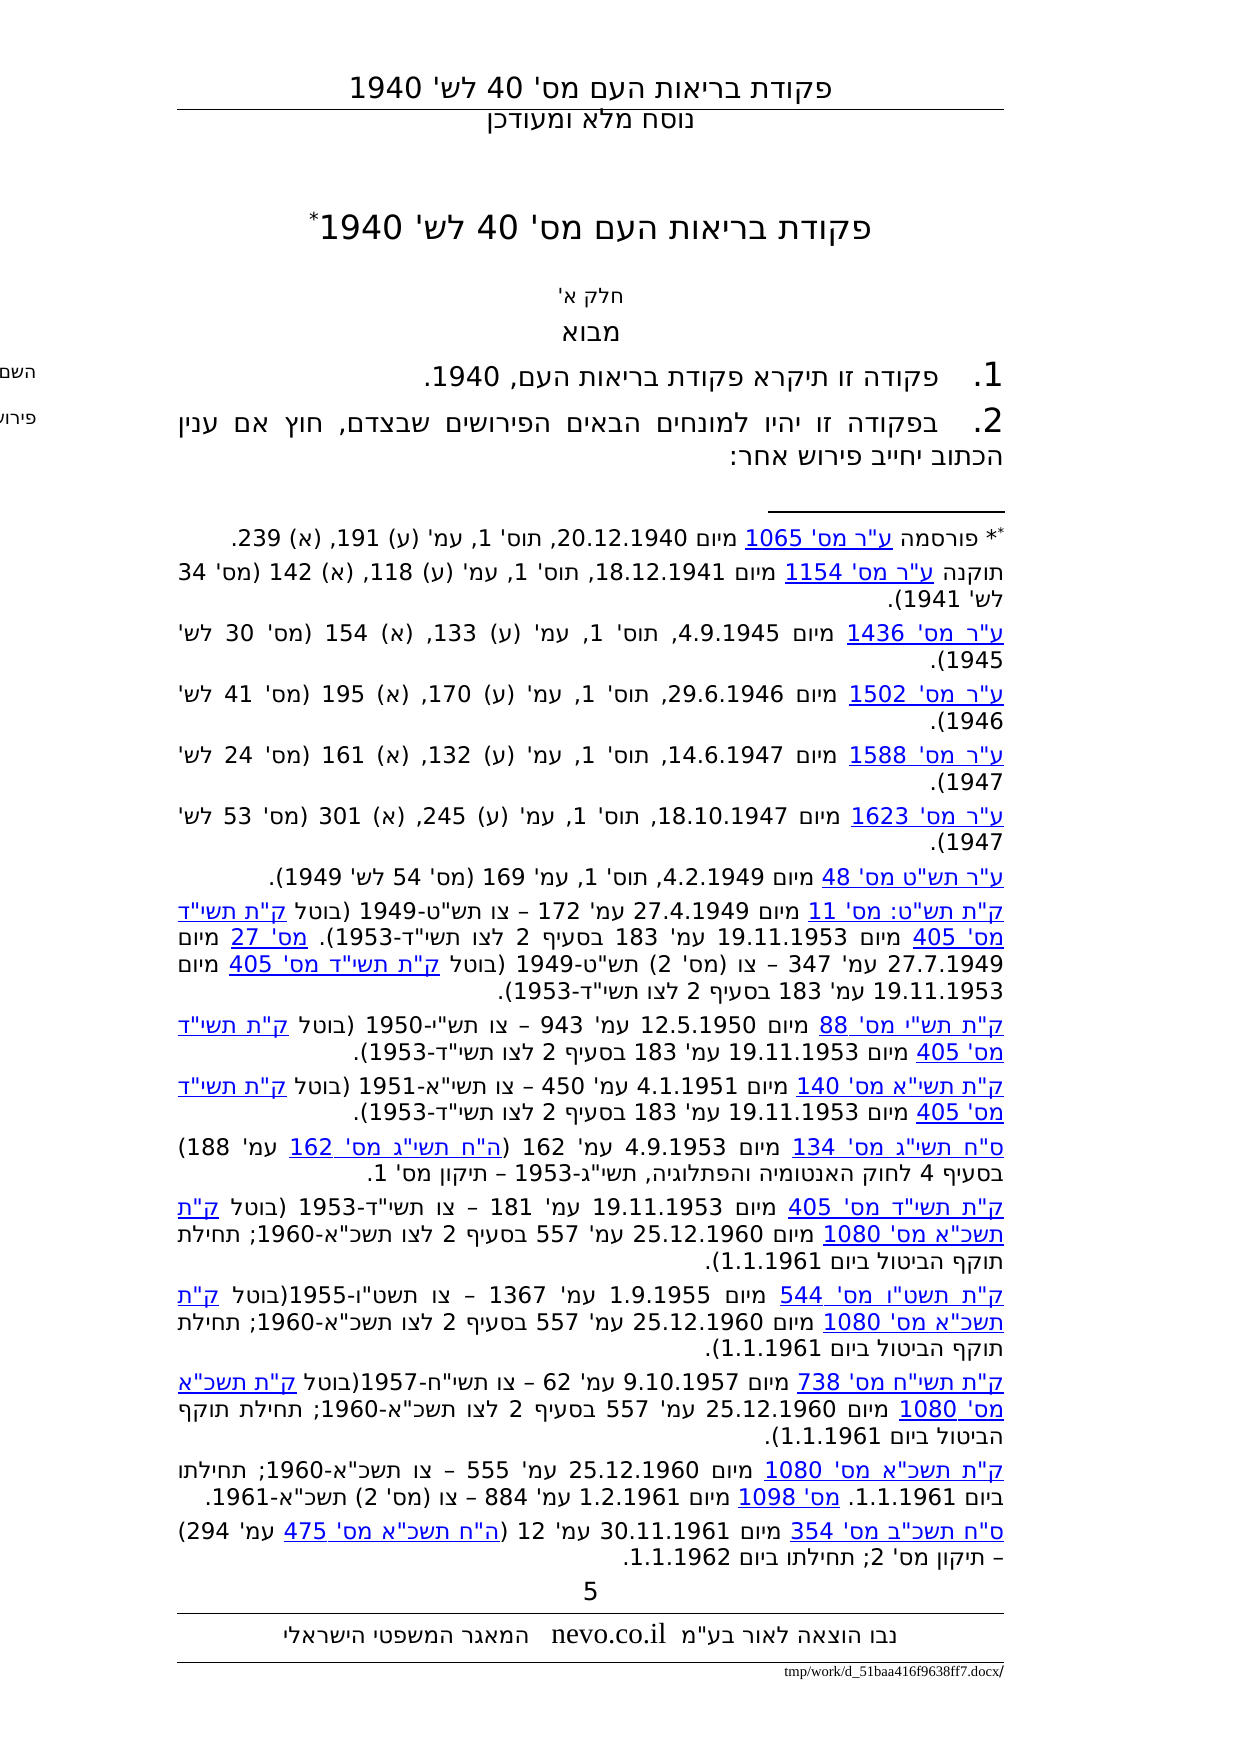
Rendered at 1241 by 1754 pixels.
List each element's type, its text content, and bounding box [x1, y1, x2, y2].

text מבוא [177, 316, 1004, 348]
text פקודת בריאות העם מס' 40 לש' 1940* [177, 208, 1004, 247]
text 2. בפקודה זו יהיו למונחים הבאים הפירושים שבצדם, חוץ אם ענין הכתוב יחייב פירוש אחר: [177, 402, 1004, 472]
text 1. פקודה זו תיקרא פקודת בריאות העם, 1940. [177, 355, 1004, 394]
text חלק א' [177, 284, 1004, 309]
